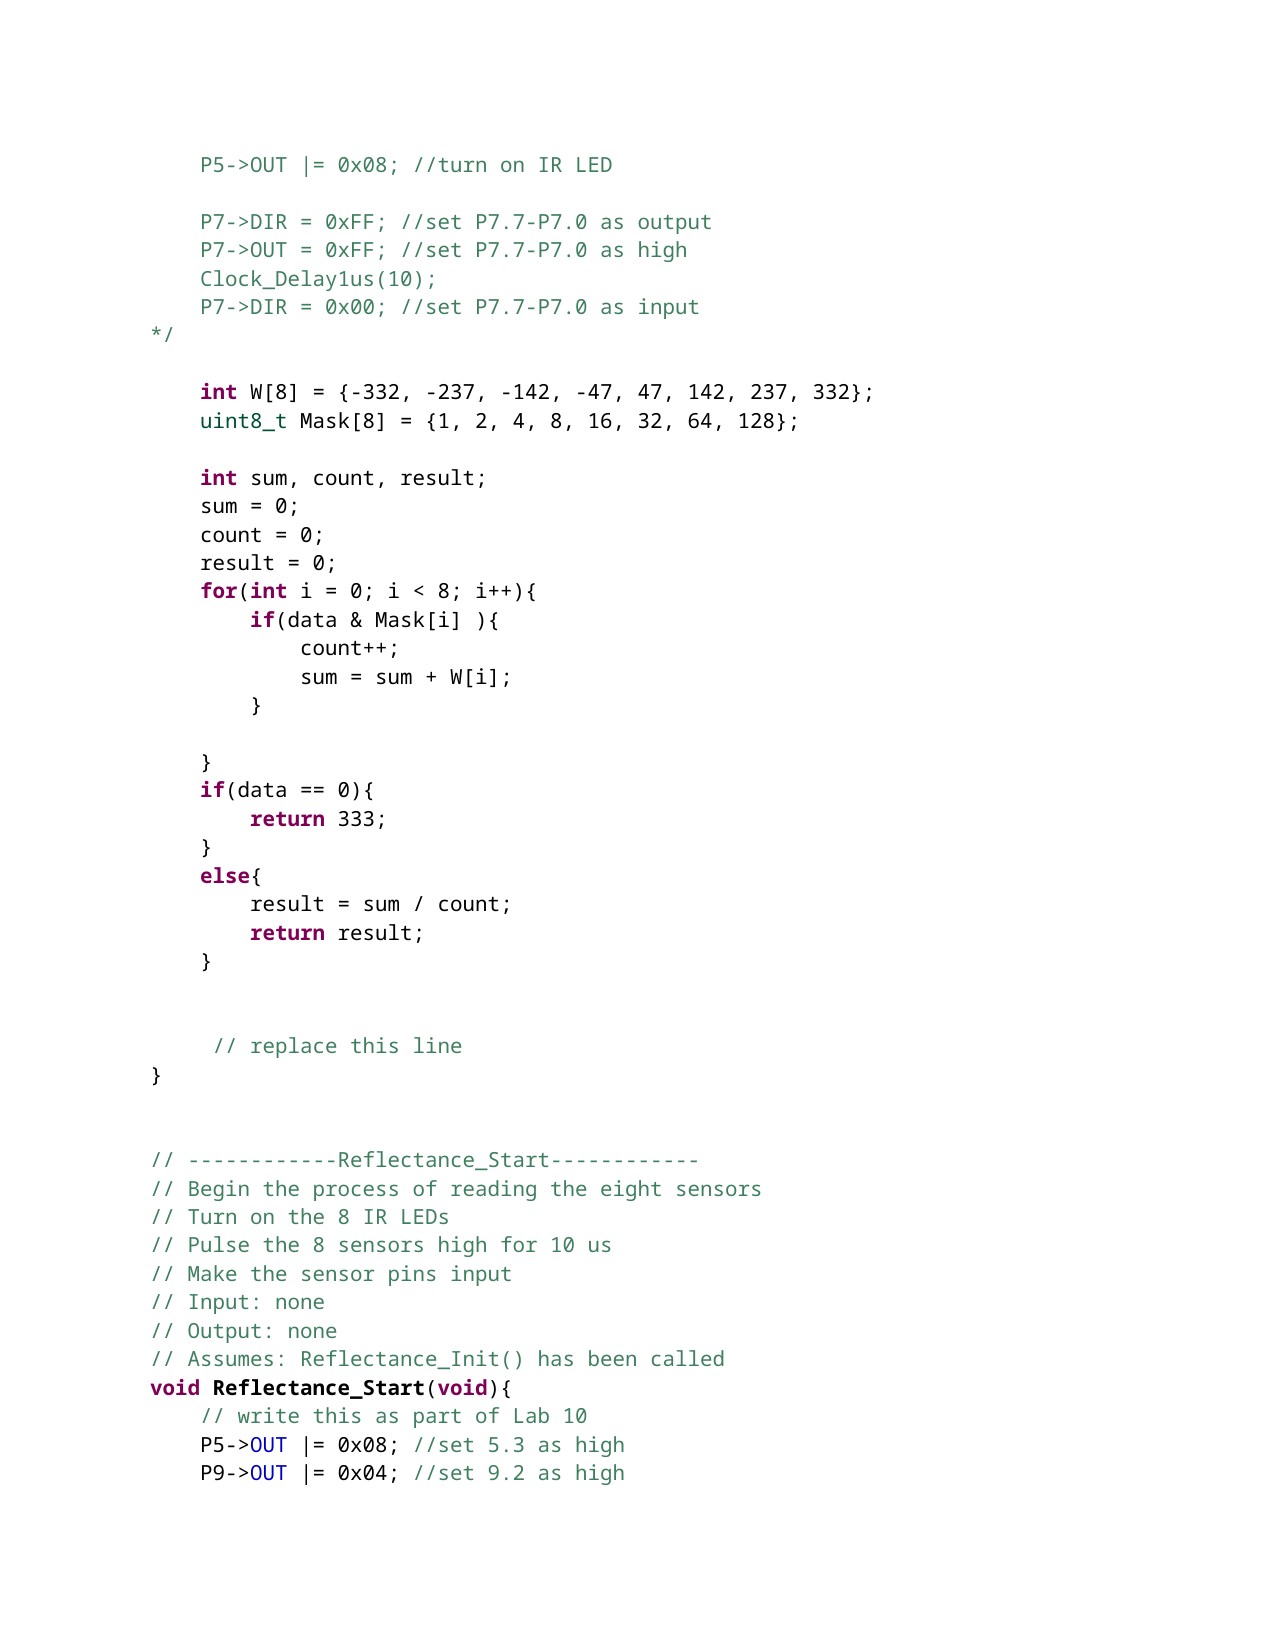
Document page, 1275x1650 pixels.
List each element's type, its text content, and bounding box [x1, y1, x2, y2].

text // replace this line [150, 1032, 1125, 1060]
text result = 0; [150, 548, 1125, 577]
text P5->OUT |= 0x08; //set 5.3 as high [150, 1430, 1125, 1458]
text */ [150, 321, 1125, 349]
text } [150, 747, 1125, 776]
text // Pulse the 8 sensors high for 10 us [150, 1231, 1125, 1259]
text sum = sum + W[i]; [150, 662, 1125, 690]
text sum = 0; [150, 491, 1125, 520]
text P5->OUT |= 0x08; //turn on IR LED [150, 150, 1125, 178]
text // Make the sensor pins input [150, 1259, 1125, 1287]
text result = sum / count; [150, 889, 1125, 918]
text int sum, count, result; [150, 463, 1125, 491]
text // Input: none [150, 1287, 1125, 1316]
text P7->DIR = 0x00; //set P7.7-P7.0 as input [150, 292, 1125, 321]
text P7->DIR = 0xFF; //set P7.7-P7.0 as output [150, 207, 1125, 235]
text if(data == 0){ [150, 776, 1125, 804]
text uint8_t Mask[8] = {1, 2, 4, 8, 16, 32, 64, 128}; [150, 406, 1125, 434]
text } [150, 946, 1125, 975]
text } [150, 1060, 1125, 1088]
text } [150, 832, 1125, 861]
text P7->OUT = 0xFF; //set P7.7-P7.0 as high [150, 235, 1125, 264]
text count++; [150, 633, 1125, 662]
text if(data & Mask[i] ){ [150, 605, 1125, 633]
text void Reflectance_Start(void){ [150, 1373, 1125, 1401]
text return 333; [150, 804, 1125, 832]
text Clock_Delay1us(10); [150, 264, 1125, 292]
text return result; [150, 918, 1125, 946]
text // Output: none [150, 1316, 1125, 1344]
text else{ [150, 861, 1125, 889]
text count = 0; [150, 520, 1125, 548]
text } [150, 690, 1125, 719]
text // Begin the process of reading the eight sensors [150, 1174, 1125, 1202]
text // ------------Reflectance_Start------------ [150, 1145, 1125, 1174]
text int W[8] = {-332, -237, -142, -47, 47, 142, 237, 332}; [150, 377, 1125, 406]
text P9->OUT |= 0x04; //set 9.2 as high [150, 1458, 1125, 1487]
text // Assumes: Reflectance_Init() has been called [150, 1344, 1125, 1373]
text // write this as part of Lab 10 [150, 1401, 1125, 1430]
text for(int i = 0; i < 8; i++){ [150, 577, 1125, 605]
text // Turn on the 8 IR LEDs [150, 1202, 1125, 1231]
